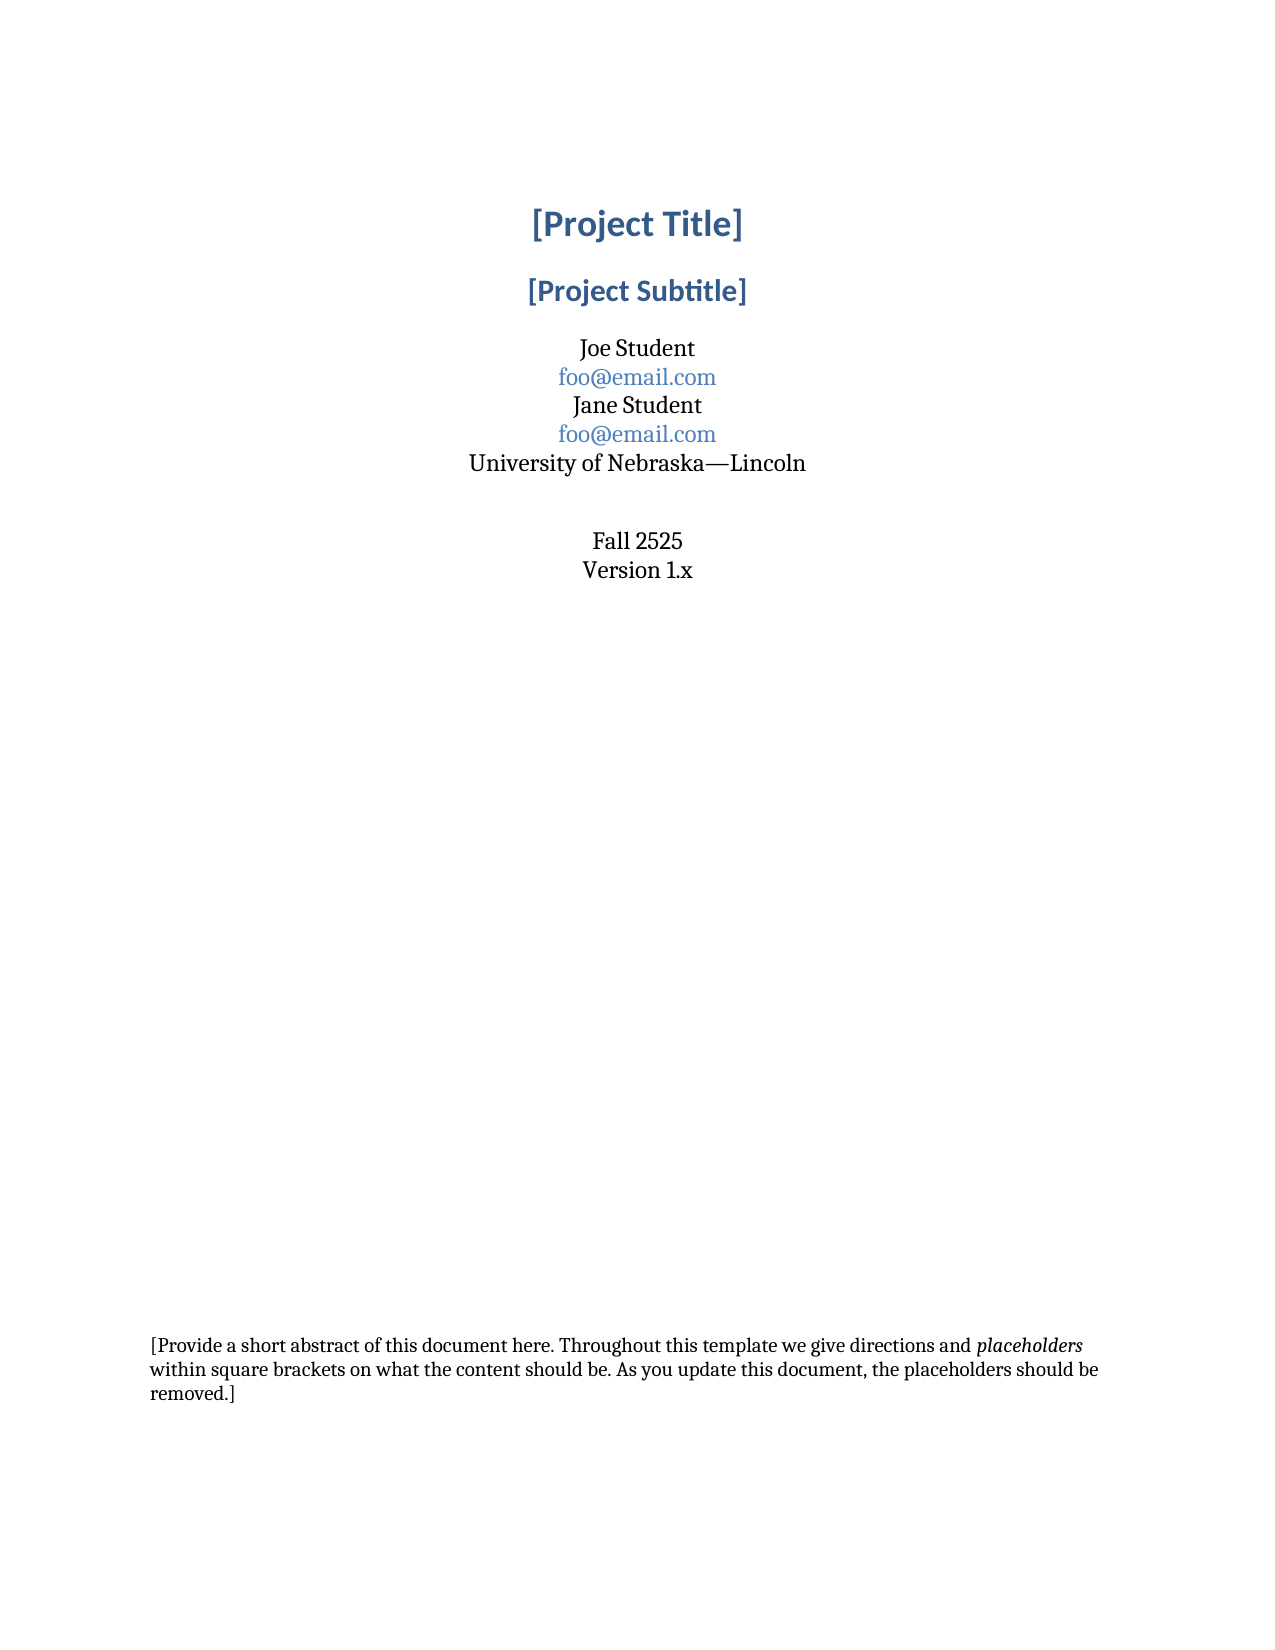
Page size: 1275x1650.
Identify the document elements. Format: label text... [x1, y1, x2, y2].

subtitle [Project Subtitle] [150, 271, 1125, 309]
text [Provide a short abstract of this document here. Throughout this template we give directions and placeholders within square brackets on what the content should be. As you update this document, the placeholders should be removed.] [150, 1334, 1125, 1406]
text Fall 2525 Version 1.x [150, 527, 1125, 585]
text Joe Student foo@email.com Jane Student foo@email.com University of Nebraska—Lincoln [150, 334, 1125, 506]
title [Project Title] [150, 200, 1125, 246]
